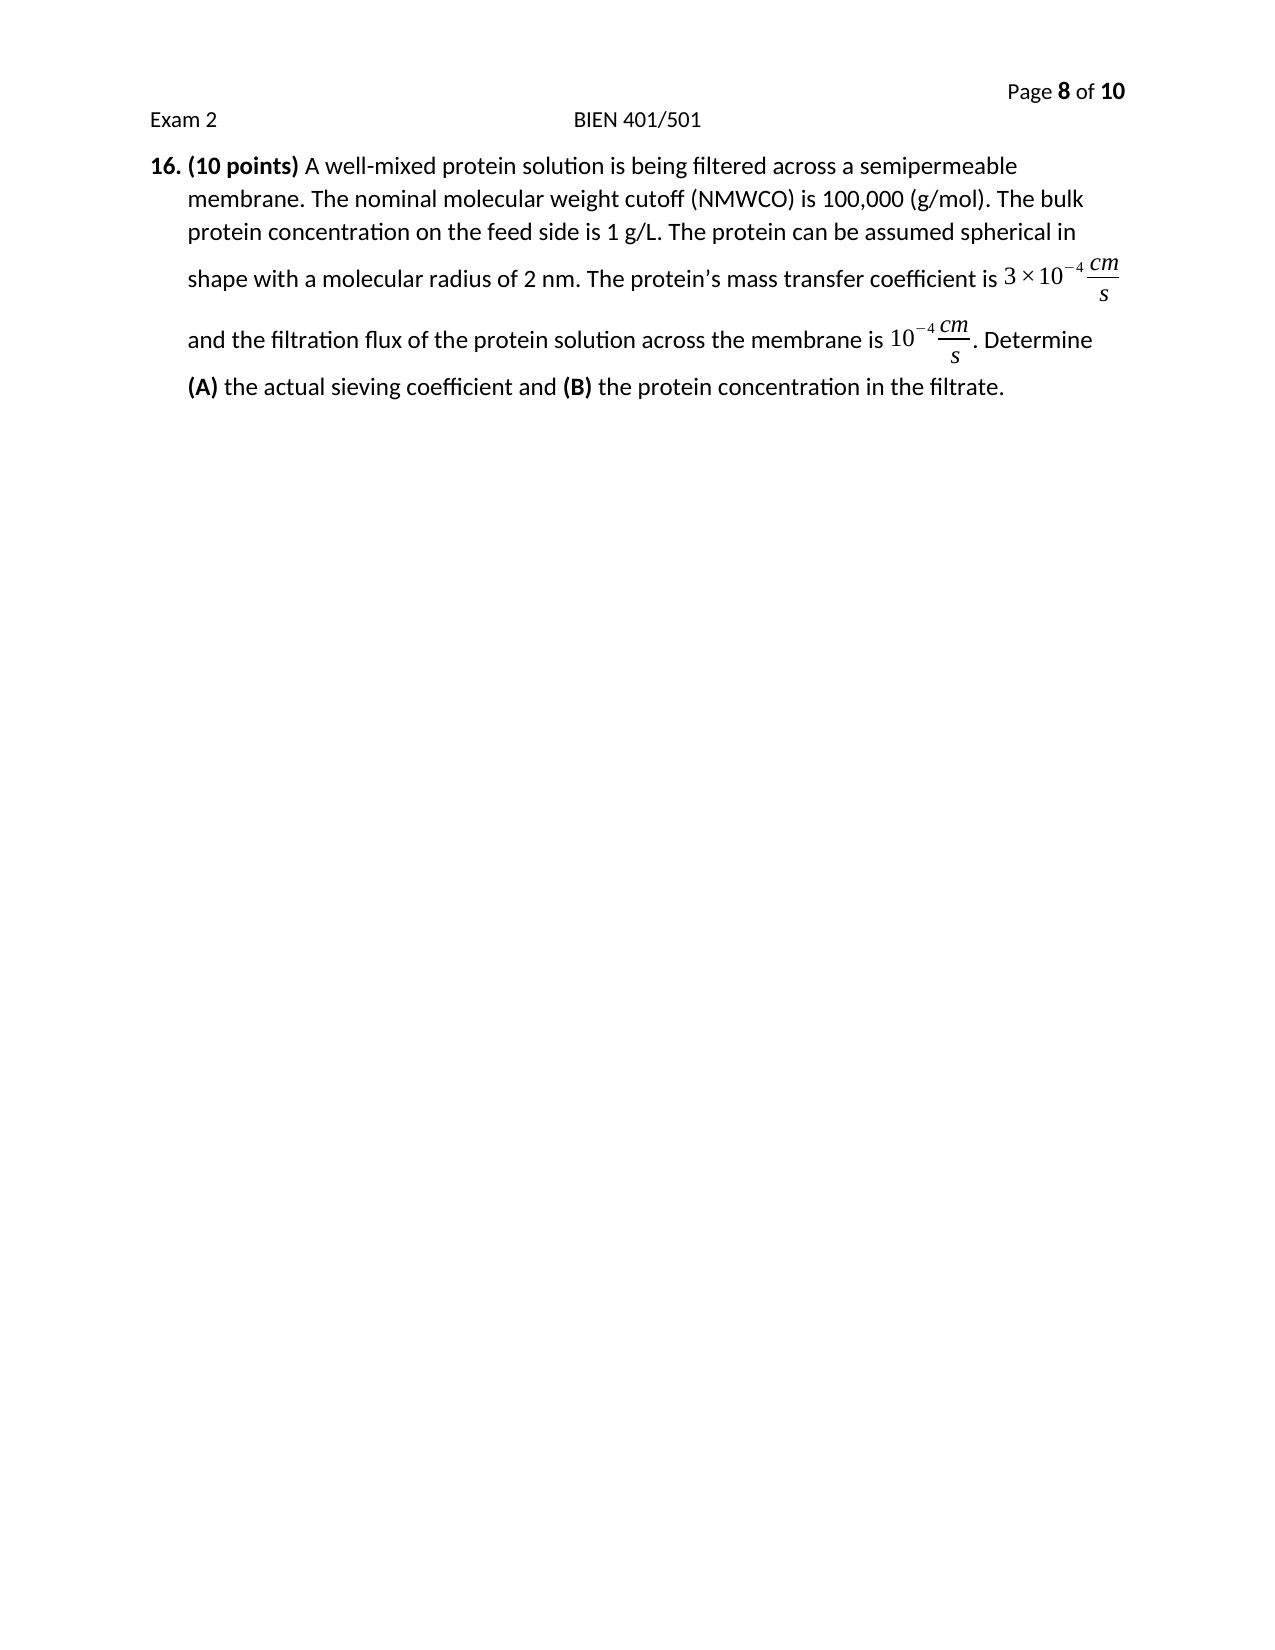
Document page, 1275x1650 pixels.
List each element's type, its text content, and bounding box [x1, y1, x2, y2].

list (10 points) A well-mixed protein solution is being filtered across a semipermeable membrane. The nominal molecular weight cutoff (NMWCO) is 100,000 (g/mol). The bulk protein concentration on the feed side is 1 g/L. The protein can be assumed spherical in shape with a molecular radius of 2 nm. The protein’s mass transfer coefficient is and the filtration flux of the protein solution across the membrane is . Determine (A) the actual sieving coefficient and (B) the protein concentration in the filtrate. [150, 150, 1125, 402]
